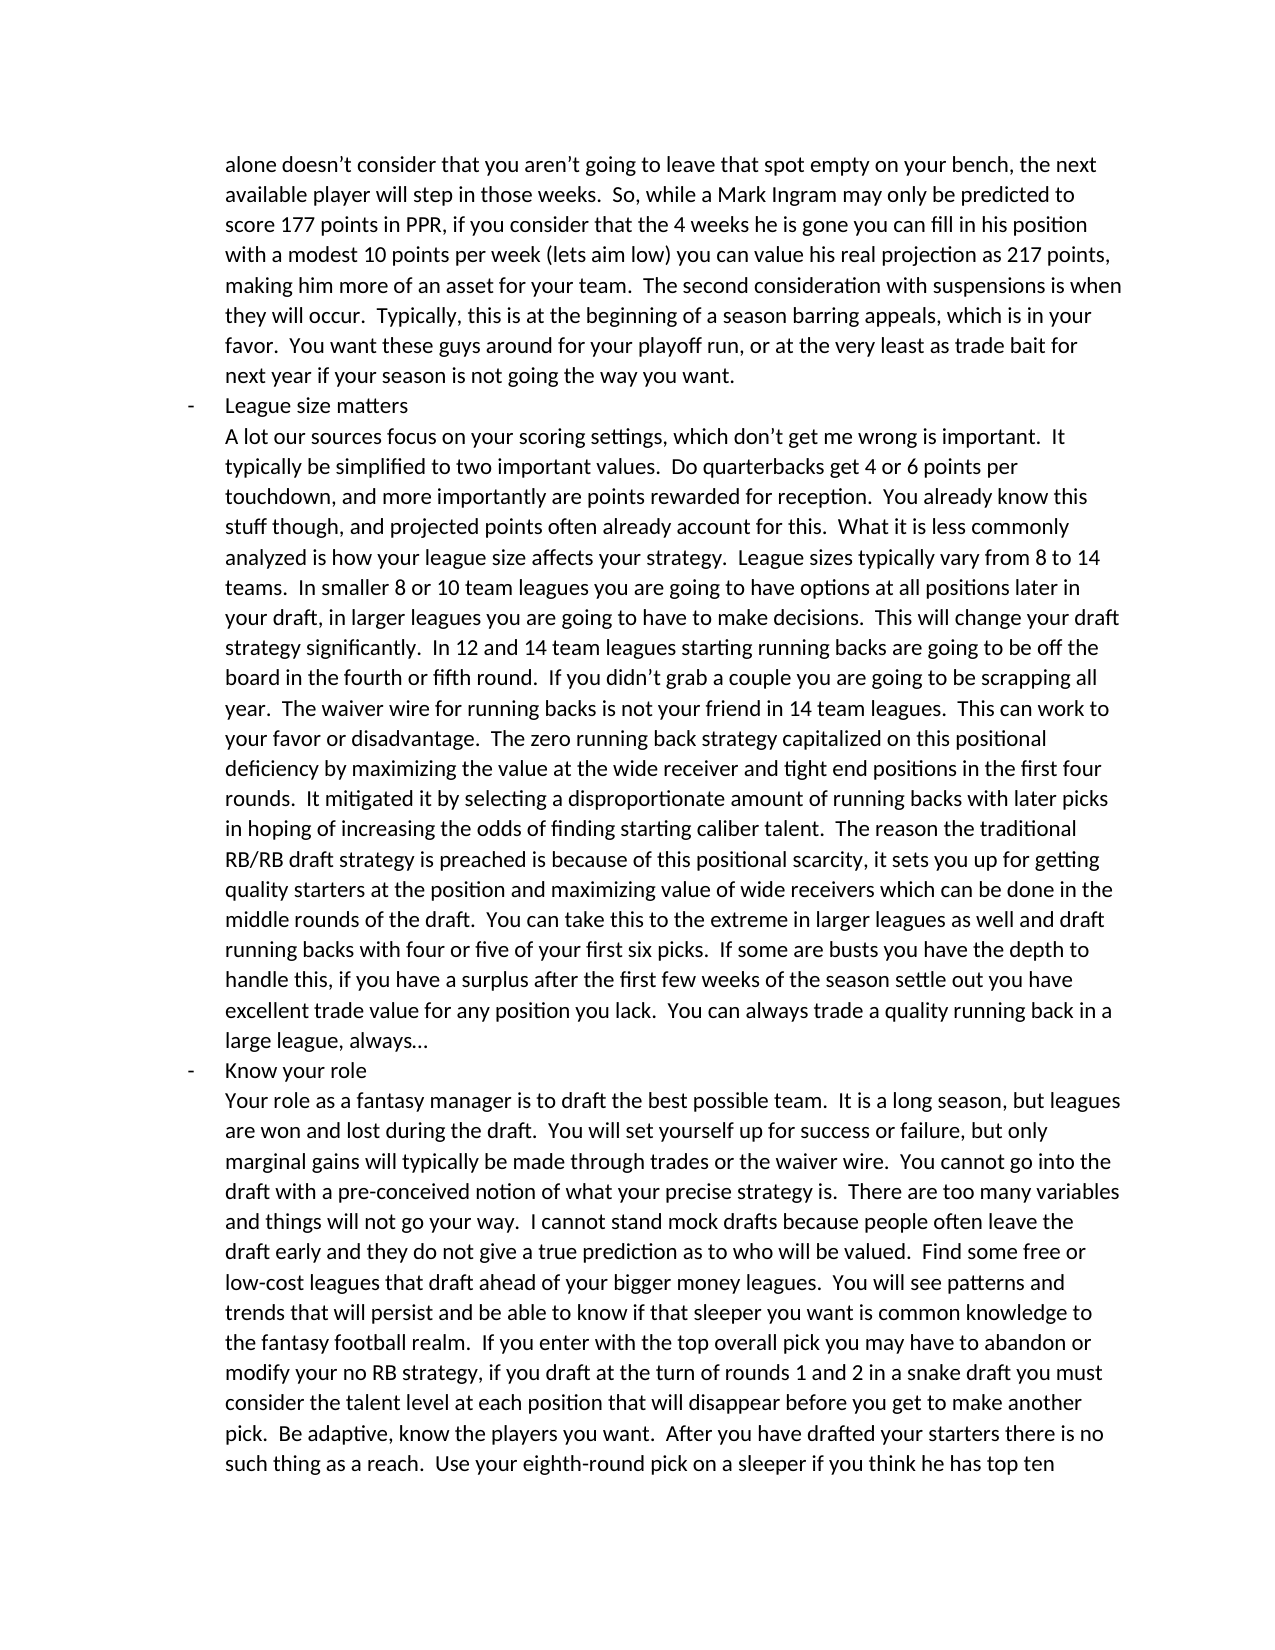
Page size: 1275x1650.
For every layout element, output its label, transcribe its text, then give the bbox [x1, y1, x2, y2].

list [187, 150, 1125, 389]
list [187, 1056, 1125, 1477]
list League size matters A lot our sources focus on your scoring settings, which don’t get me wrong is important. It typically be simplified to two important values. Do quarterbacks get 4 or 6 points per touchdown, and more importantly are points rewarded for reception. You already know this stuff though, and projected points often already account for this. What it is less commonly analyzed is how your league size affects your strategy. League sizes typically vary from 8 to 14 teams. In smaller 8 or 10 team leagues you are going to have options at all positions later in your draft, in larger leagues you are going to have to make decisions. This will change your draft strategy significantly. In 12 and 14 team leagues starting running backs are going to be off the board in the fourth or fifth round. If you didn’t grab a couple you are going to be scrapping all year. The waiver wire for running backs is not your friend in 14 team leagues. This can work to your favor or disadvantage. The zero running back strategy capitalized on this positional deficiency by maximizing the value at the wide receiver and tight end positions in the first four rounds. It mitigated it by selecting a disproportionate amount of running backs with later picks in hoping of increasing the odds of finding starting caliber talent. The reason the traditional RB/RB draft strategy is preached is because of this positional scarcity, it sets you up for getting quality starters at the position and maximizing value of wide receivers which can be done in the middle rounds of the draft. You can take this to the extreme in larger leagues as well and draft running backs with four or five of your first six picks. If some are busts you have the depth to handle this, if you have a surplus after the first few weeks of the season settle out you have excellent trade value for any position you lack. You can always trade a quality running back in a large league, always… [187, 392, 1125, 1054]
